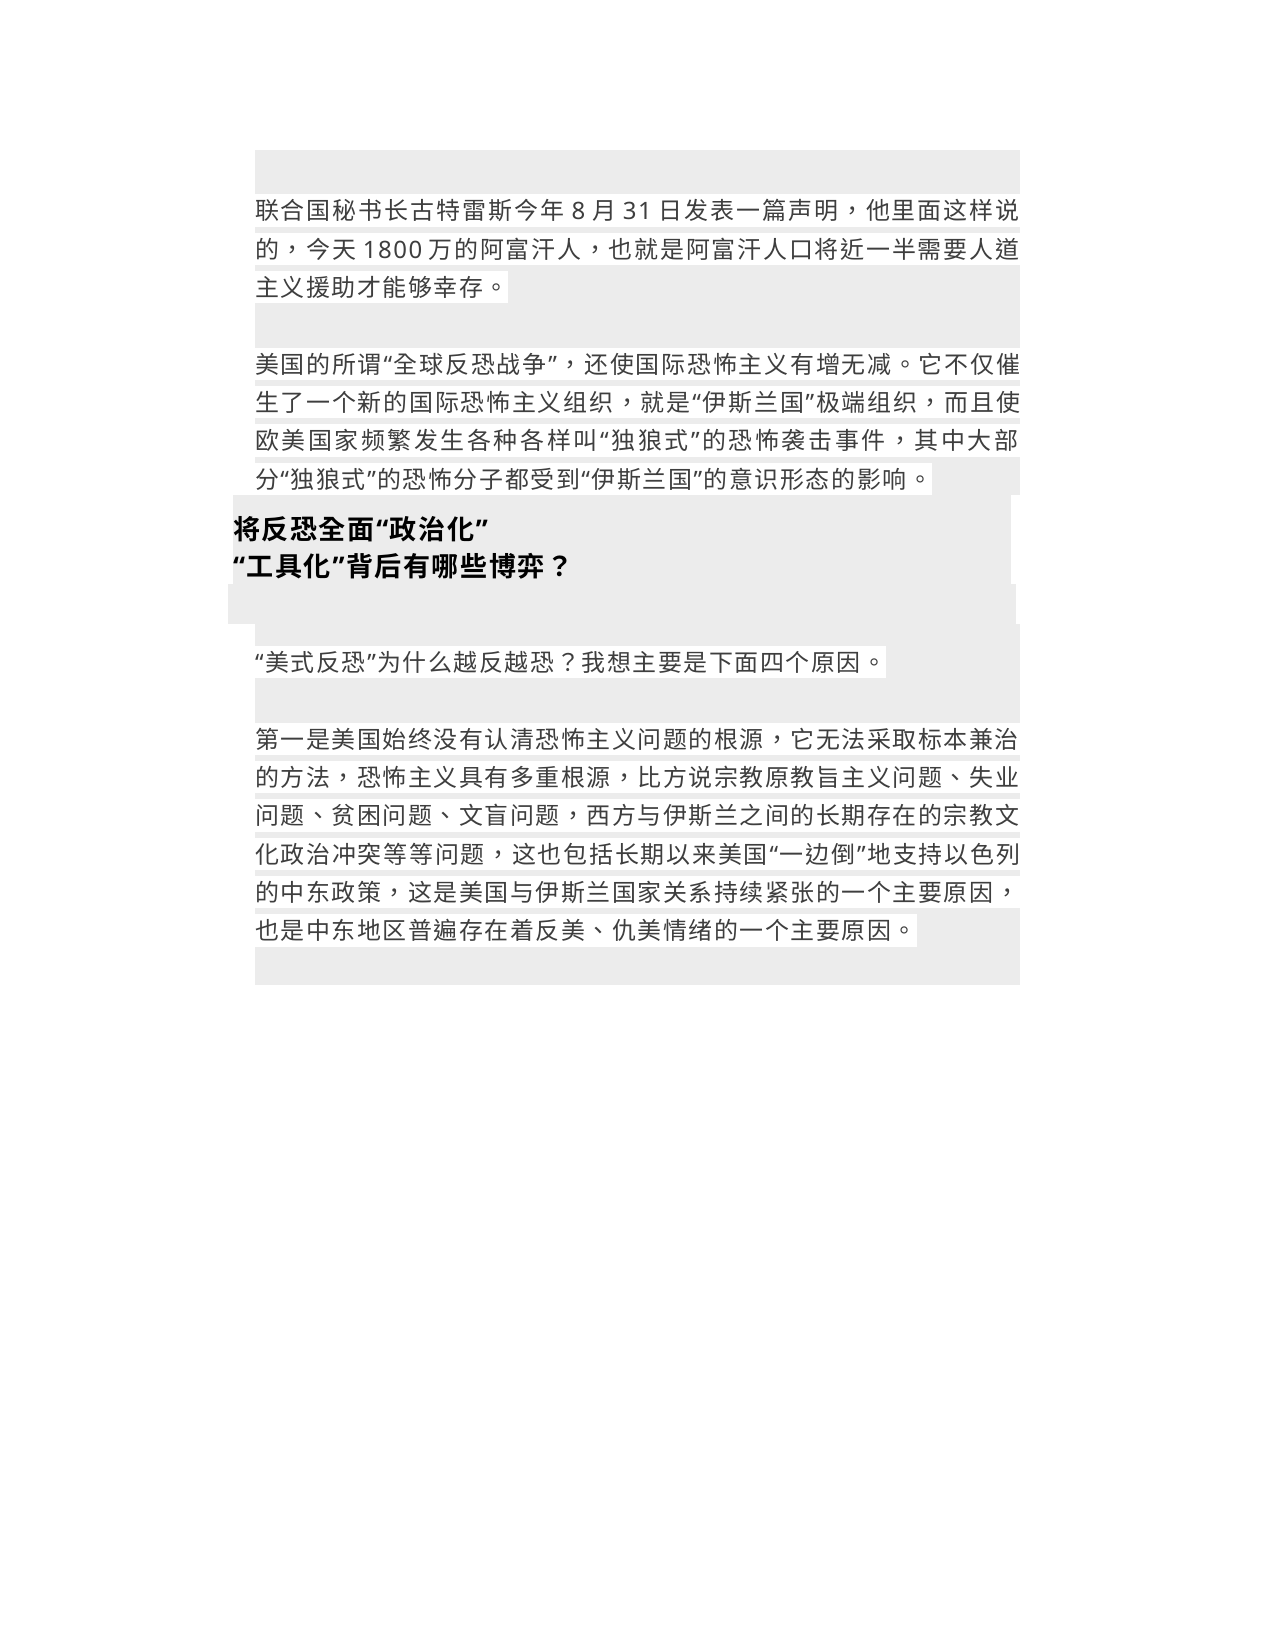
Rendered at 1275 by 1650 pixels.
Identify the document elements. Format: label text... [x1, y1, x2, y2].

text “美式反恐”为什么越反越恐？我想主要是下面四个原因。 [255, 640, 1020, 678]
text “工具化”背后有哪些博弈？ [233, 547, 1011, 584]
text 美国的所谓“全球反恐战争”，还使国际恐怖主义有增无减。它不仅催生了一个新的国际恐怖主义组织，就是“伊斯兰国”极端组织，而且使欧美国家频繁发生各种各样叫“独狼式”的恐怖袭击事件，其中大部分“独狼式”的恐怖分子都受到“伊斯兰国”的意识形态的影响。 [255, 457, 1020, 495]
text 第一是美国始终没有认清恐怖主义问题的根源，它无法采取标本兼治的方法，恐怖主义具有多重根源，比方说宗教原教旨主义问题、失业问题、贫困问题、文盲问题，西方与伊斯兰之间的长期存在的宗教文化政治冲突等等问题，这也包括长期以来美国“一边倒”地支持以色列的中东政策，这是美国与伊斯兰国家关系持续紧张的一个主要原因，也是中东地区普遍存在着反美、仇美情绪的一个主要原因。 [255, 908, 1020, 947]
text 将反恐全面“政治化” [233, 511, 1011, 547]
text 联合国秘书长古特雷斯今年8月31日发表一篇声明，他里面这样说的，今天1800万的阿富汗人，也就是阿富汗人口将近一半需要人道主义援助才能够幸存。 [255, 265, 1020, 303]
